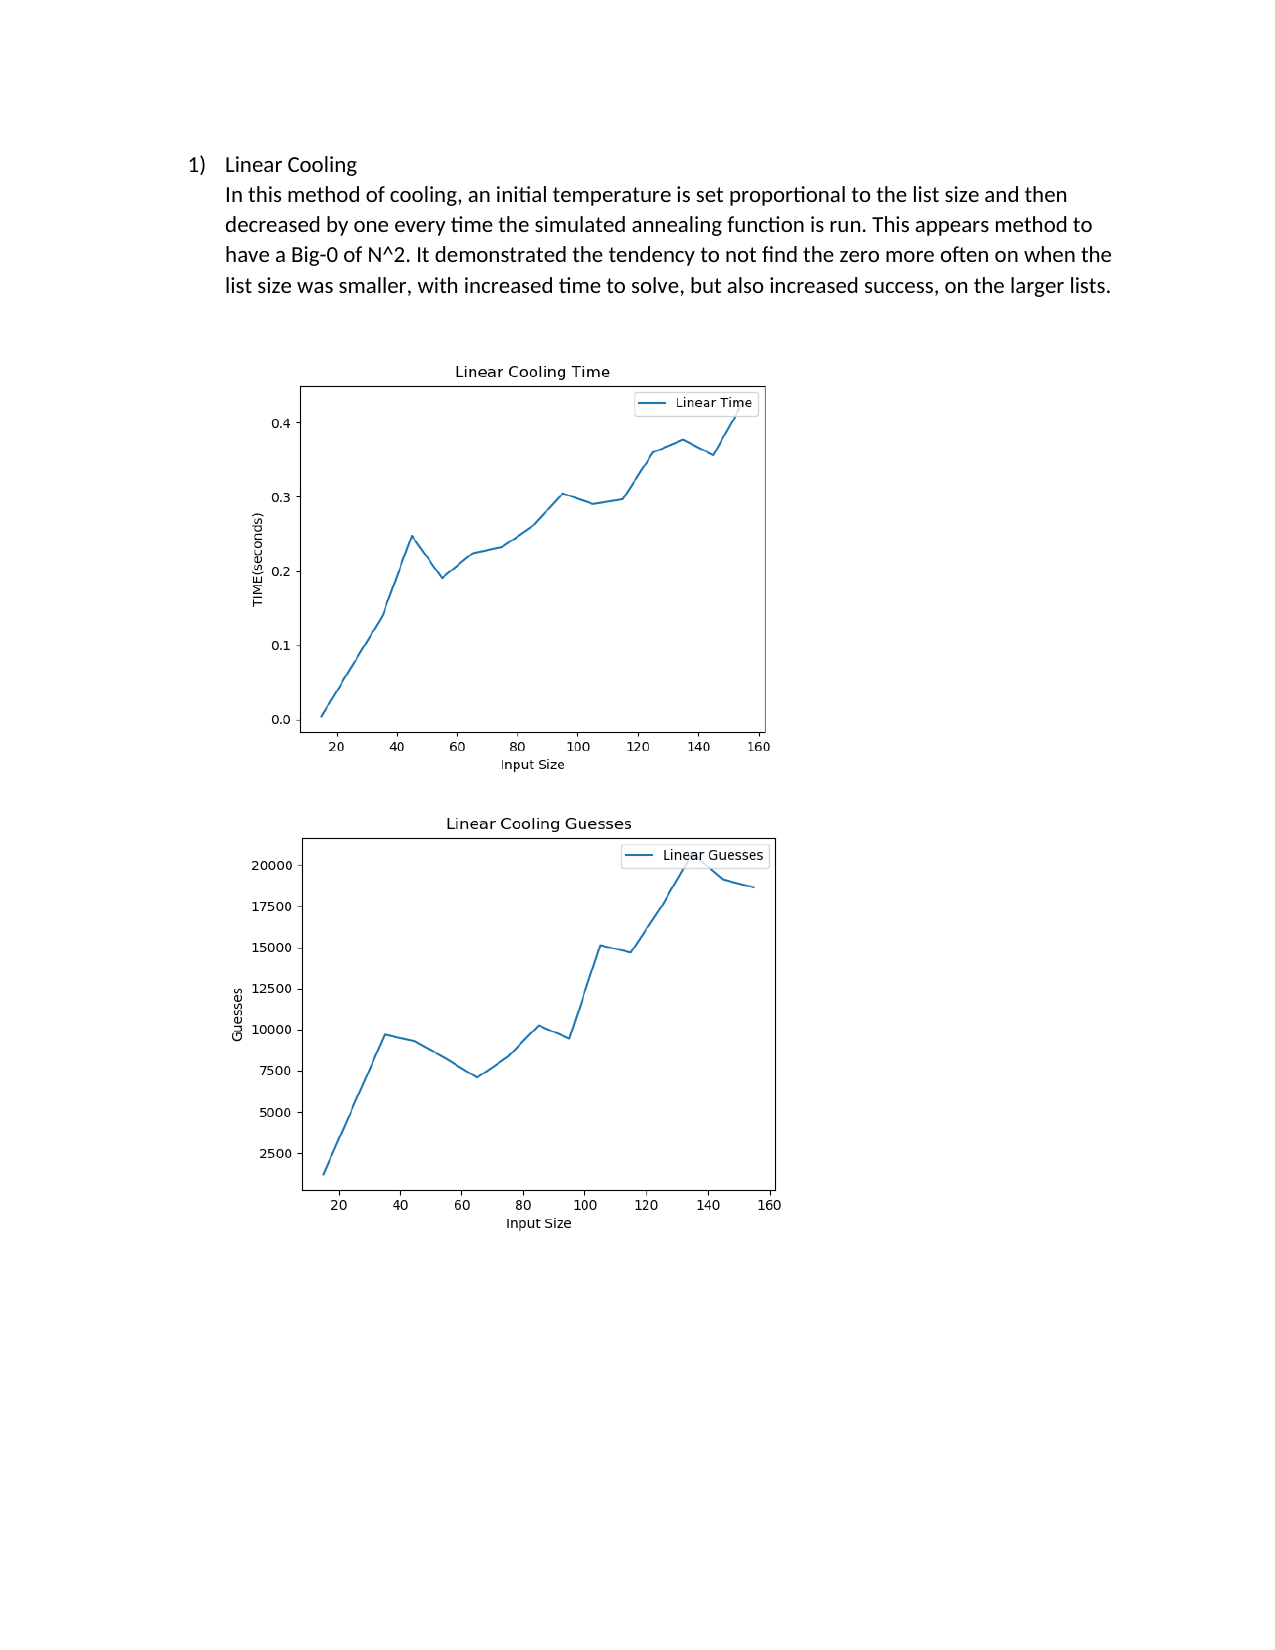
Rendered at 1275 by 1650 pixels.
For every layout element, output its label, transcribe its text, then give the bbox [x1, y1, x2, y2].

picture [225, 782, 836, 1240]
list In this method of cooling, an initial temperature is set proportional to the list size and then decreased by one every time the simulated annealing function is run. This appears method to have a Big-0 of N^2. It demonstrated the tendency to not find the zero more often on when the list size was smaller, with increased time to solve, but also increased success, on the larger lists. [225, 180, 1125, 299]
list Linear Cooling [187, 150, 1125, 178]
picture [225, 331, 824, 781]
